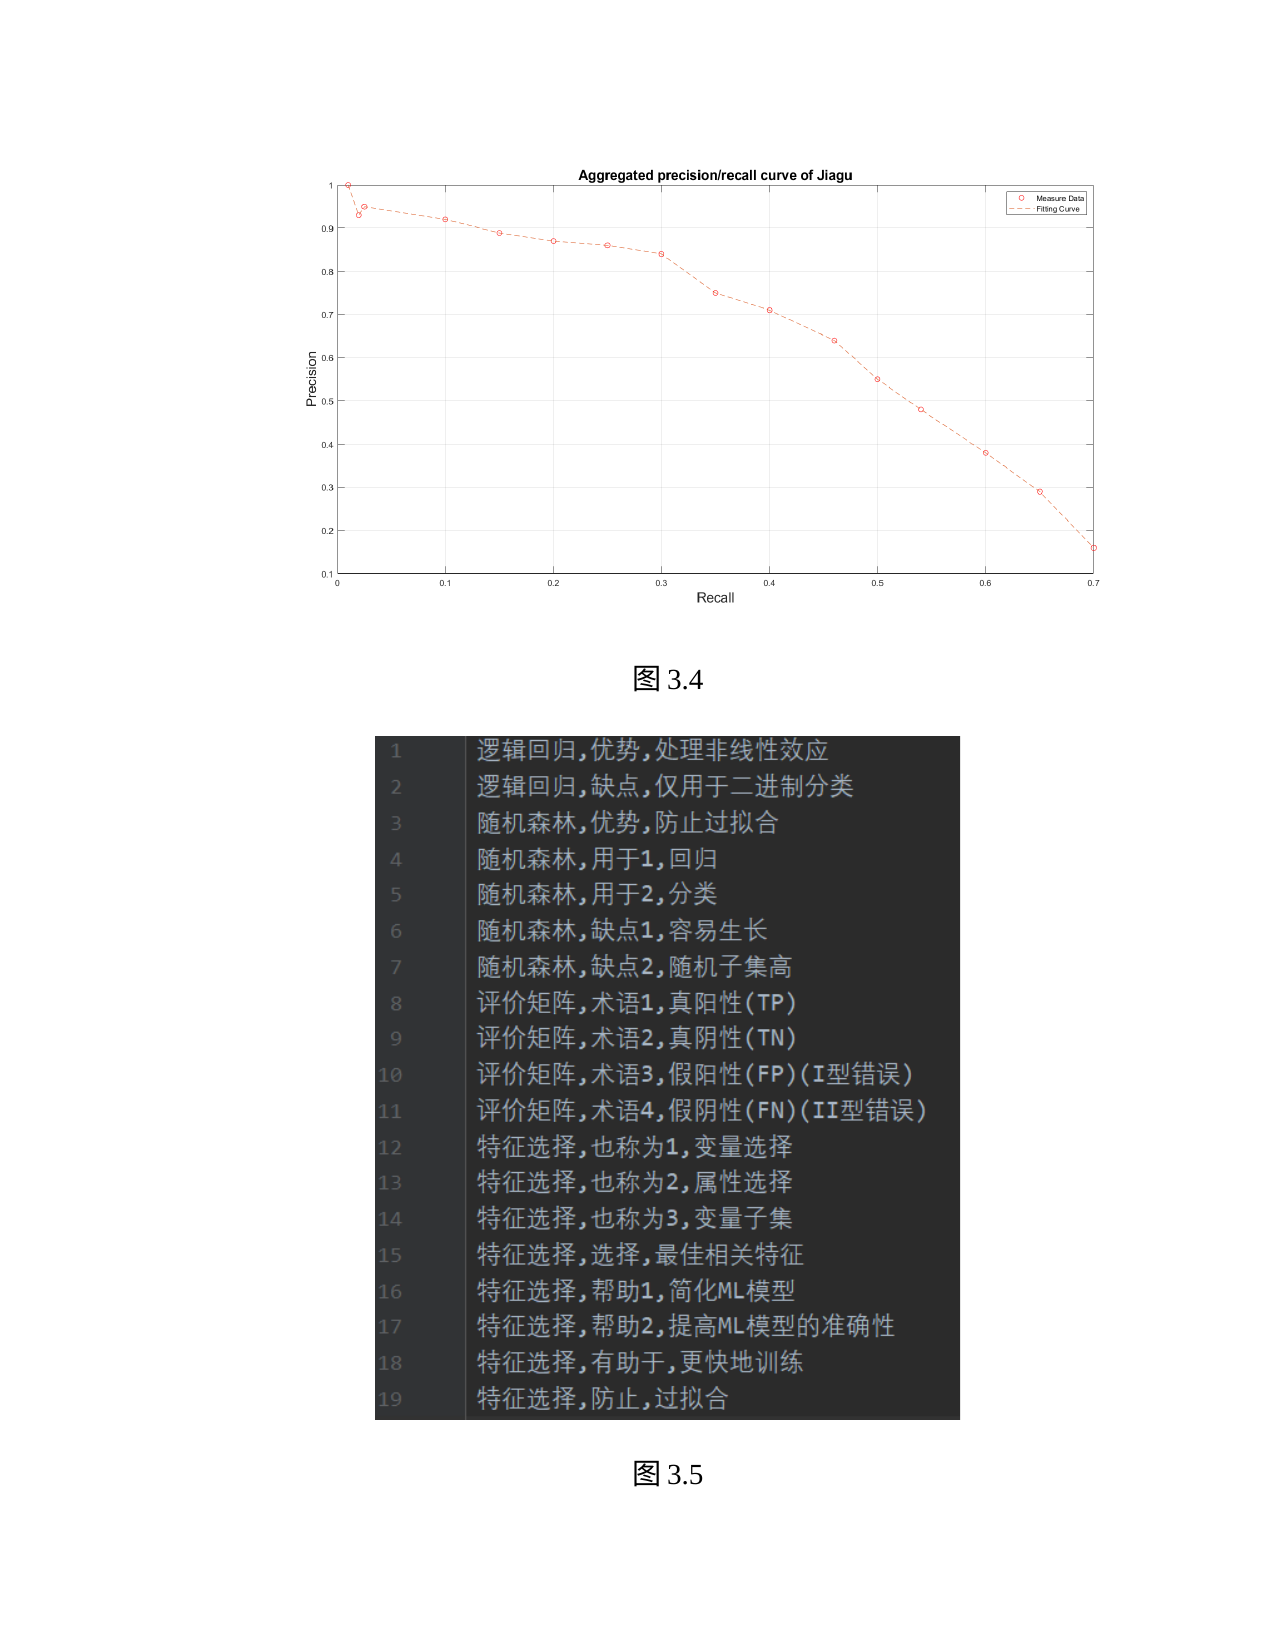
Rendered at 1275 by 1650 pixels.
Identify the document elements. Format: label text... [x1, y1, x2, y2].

picture [375, 736, 961, 1420]
text 图3.5 [150, 1450, 1125, 1493]
picture [210, 150, 1185, 626]
text 图3.4 [150, 656, 1125, 698]
